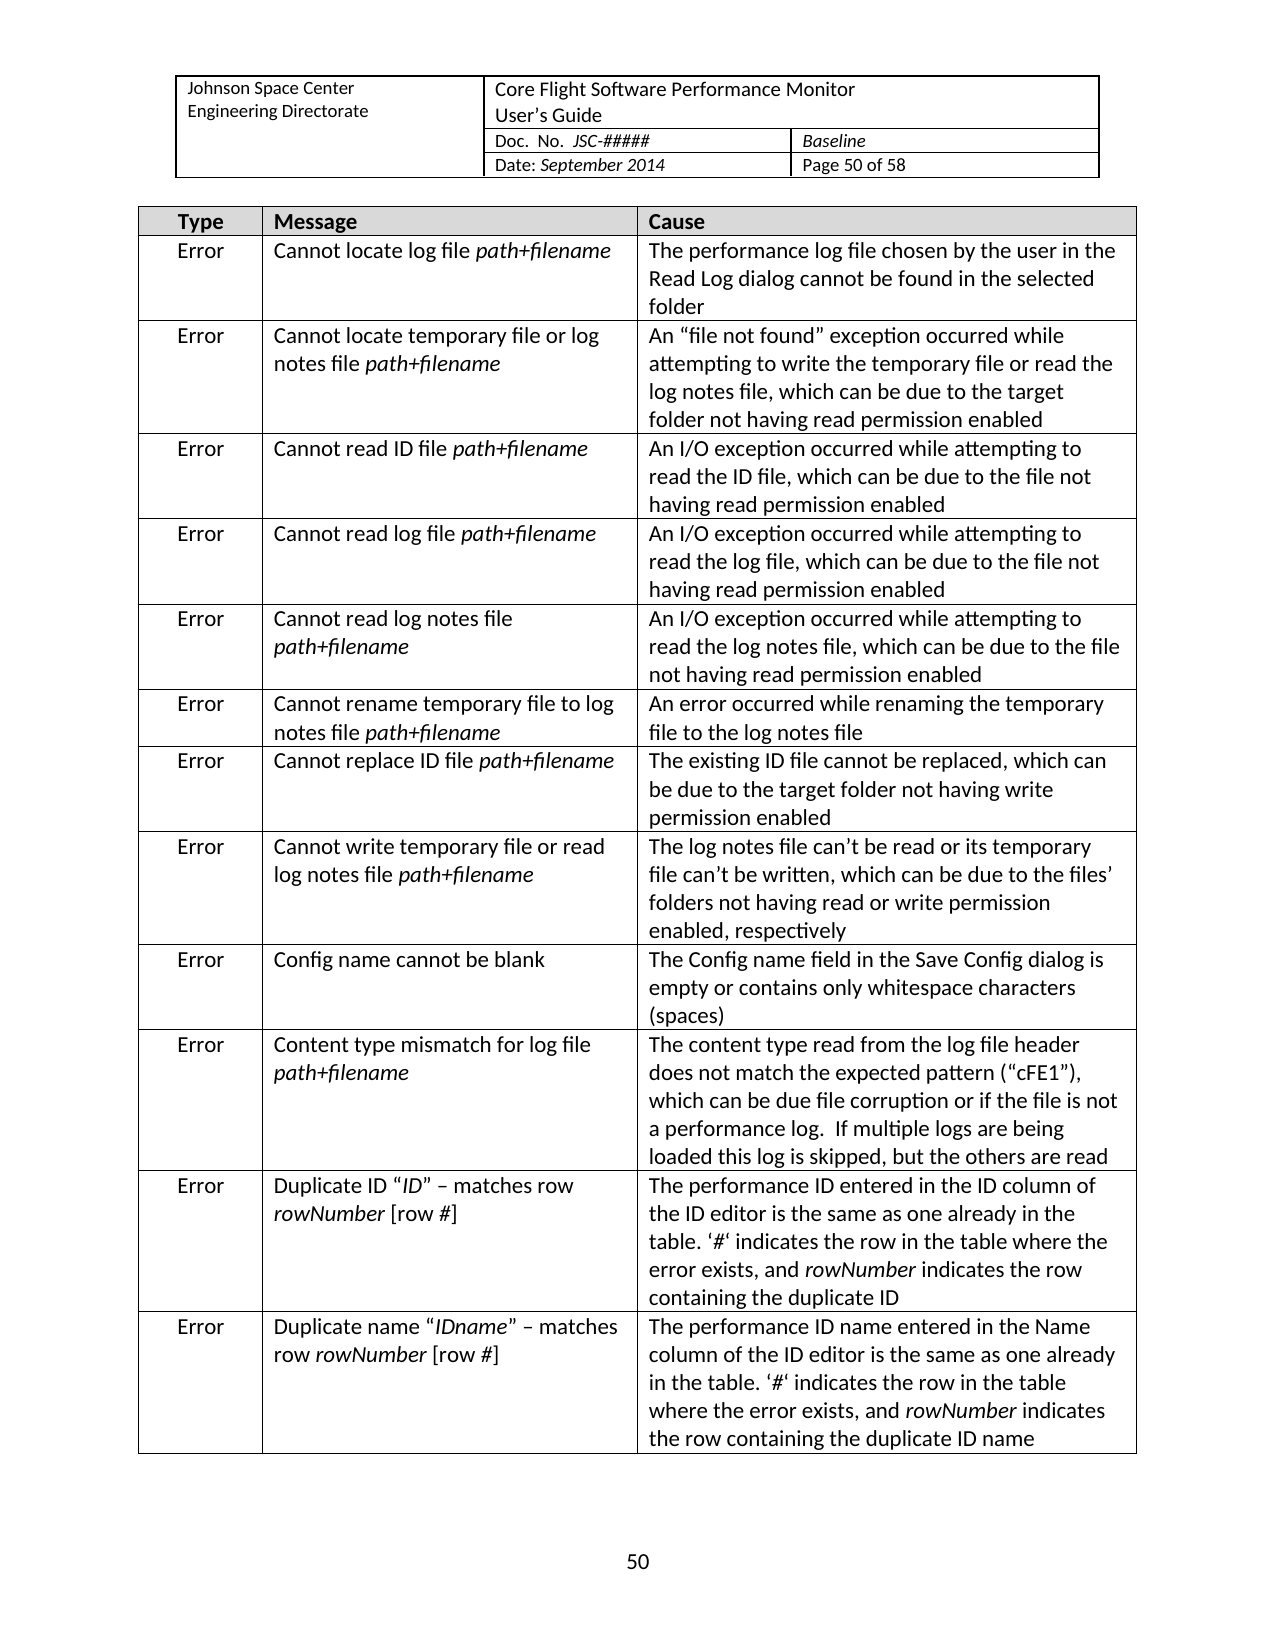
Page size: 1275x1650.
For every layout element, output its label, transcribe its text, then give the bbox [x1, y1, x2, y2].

table_cell Cannot read log notes file path+filename [263, 605, 637, 688]
table_cell Cannot rename temporary file to log notes file path+filename [263, 690, 637, 746]
table_cell Error [139, 945, 262, 1029]
table_header Message [263, 207, 637, 235]
table_cell An “file not found” exception occurred while attempting to write the temporary file or read the log notes file, which can be due to the target folder not having read permission enabled [638, 321, 1136, 433]
table_cell An I/O exception occurred while attempting to read the ID file, which can be due to the file not having read permission enabled [638, 434, 1136, 518]
table_cell Duplicate ID “ID” – matches row rowNumber [row #] [263, 1171, 637, 1311]
table_cell Error [139, 605, 262, 688]
table_cell Error [139, 236, 262, 320]
table_cell Error [139, 519, 262, 603]
table_cell Cannot locate log file path+filename [263, 236, 637, 320]
table_cell Error [139, 434, 262, 518]
table_cell Error [139, 747, 262, 831]
table_cell Error [139, 321, 262, 433]
table_cell Cannot replace ID file path+filename [263, 747, 637, 831]
table_cell The log notes file can’t be read or its temporary file can’t be written, which can be due to the files’ folders not having read or write permission enabled, respectively [638, 832, 1136, 944]
table_cell The performance log file chosen by the user in the Read Log dialog cannot be found in the selected folder [638, 236, 1136, 320]
table_cell Cannot read ID file path+filename [263, 434, 637, 518]
table_cell Duplicate name “IDname” – matches row rowNumber [row #] [263, 1312, 637, 1452]
table_cell Content type mismatch for log file path+filename [263, 1030, 637, 1170]
table_cell Error [139, 1171, 262, 1311]
table_cell An error occurred while renaming the temporary file to the log notes file [638, 690, 1136, 746]
table_header Type [139, 207, 262, 235]
table_cell An I/O exception occurred while attempting to read the log file, which can be due to the file not having read permission enabled [638, 519, 1136, 603]
table_cell Config name cannot be blank [263, 945, 637, 1029]
table_header Cause [638, 207, 1136, 235]
table_cell An I/O exception occurred while attempting to read the log notes file, which can be due to the file not having read permission enabled [638, 605, 1136, 688]
table_cell The existing ID file cannot be replaced, which can be due to the target folder not having write permission enabled [638, 747, 1136, 831]
table_cell Error [139, 1030, 262, 1170]
table_cell The content type read from the log file header does not match the expected pattern (“cFE1”), which can be due file corruption or if the file is not a performance log. If multiple logs are being loaded this log is skipped, but the others are read [638, 1030, 1136, 1170]
table_cell Cannot read log file path+filename [263, 519, 637, 603]
table_cell The performance ID entered in the ID column of the ID editor is the same as one already in the table. ‘#‘ indicates the row in the table where the error exists, and rowNumber indicates the row containing the duplicate ID [638, 1171, 1136, 1311]
table_cell Cannot write temporary file or read log notes file path+filename [263, 832, 637, 944]
table_cell Error [139, 690, 262, 746]
table_cell Error [139, 1312, 262, 1452]
table_cell The performance ID name entered in the Name column of the ID editor is the same as one already in the table. ‘#‘ indicates the row in the table where the error exists, and rowNumber indicates the row containing the duplicate ID name [638, 1312, 1136, 1452]
table_cell The Config name field in the Save Config dialog is empty or contains only whitespace characters (spaces) [638, 945, 1136, 1029]
table_cell Cannot locate temporary file or log notes file path+filename [263, 321, 637, 433]
table_cell Error [139, 832, 262, 944]
